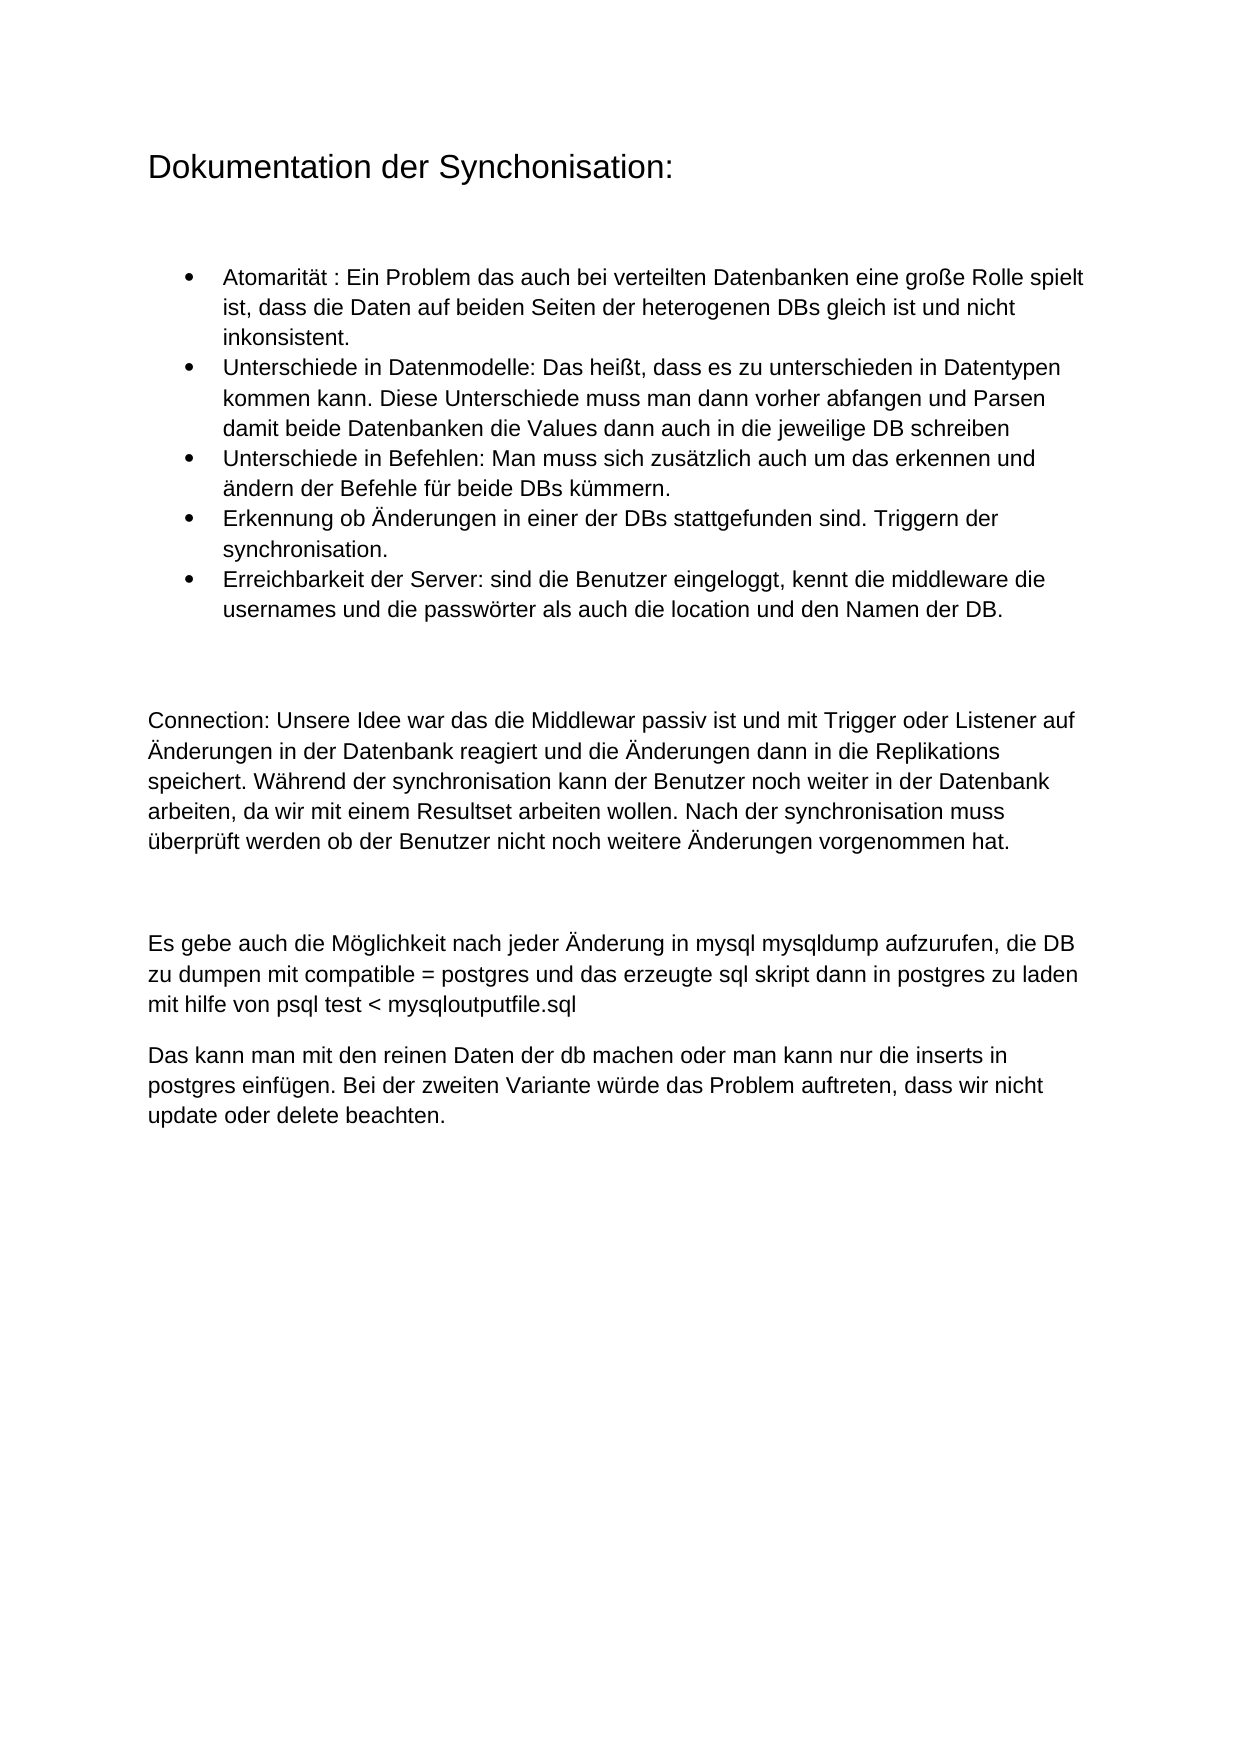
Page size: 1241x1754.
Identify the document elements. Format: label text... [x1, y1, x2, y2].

text Das kann man mit den reinen Daten der db machen oder man kann nur die inserts in postgres einfügen. Bei der zweiten Variante würde das Problem auftreten, dass wir nicht update oder delete beachten. [148, 1042, 1093, 1128]
list Unterschiede in Befehlen: Man muss sich zusätzlich auch um das erkennen und ändern der Befehle für beide DBs kümmern. [185, 445, 1093, 501]
list Erreichbarkeit der Server: sind die Benutzer eingeloggt, kennt die middleware die usernames und die passwörter als auch die location und den Namen der DB. [185, 566, 1093, 622]
list Atomarität : Ein Problem das auch bei verteilten Datenbanken eine große Rolle spielt ist, dass die Daten auf beiden Seiten der heterogenen DBs gleich ist und nicht inkonsistent. [185, 264, 1093, 350]
list Unterschiede in Datenmodelle: Das heißt, dass es zu unterschieden in Datentypen kommen kann. Diese Unterschiede muss man dann vorher abfangen und Parsen damit beide Datenbanken die Values dann auch in die jeweilige DB schreiben [185, 354, 1093, 441]
text Es gebe auch die Möglichkeit nach jeder Änderung in mysql mysqldump aufzurufen, die DB zu dumpen mit compatible = postgres und das erzeugte sql skript dann in postgres zu laden mit hilfe von psql test < mysqloutputfile.sql [148, 930, 1093, 1017]
list Erkennung ob Änderungen in einer der DBs stattgefunden sind. Triggern der synchronisation. [185, 505, 1093, 562]
text Dokumentation der Synchonisation: [148, 148, 1093, 186]
text Connection: Unsere Idee war das die Middlewar passiv ist und mit Trigger oder Listener auf Änderungen in der Datenbank reagiert und die Änderungen dann in die Replikations speichert. Während der synchronisation kann der Benutzer noch weiter in der Datenbank arbeiten, da wir mit einem Resultset arbeiten wollen. Nach der synchronisation muss überprüft werden ob der Benutzer nicht noch weitere Änderungen vorgenommen hat. [148, 707, 1093, 854]
